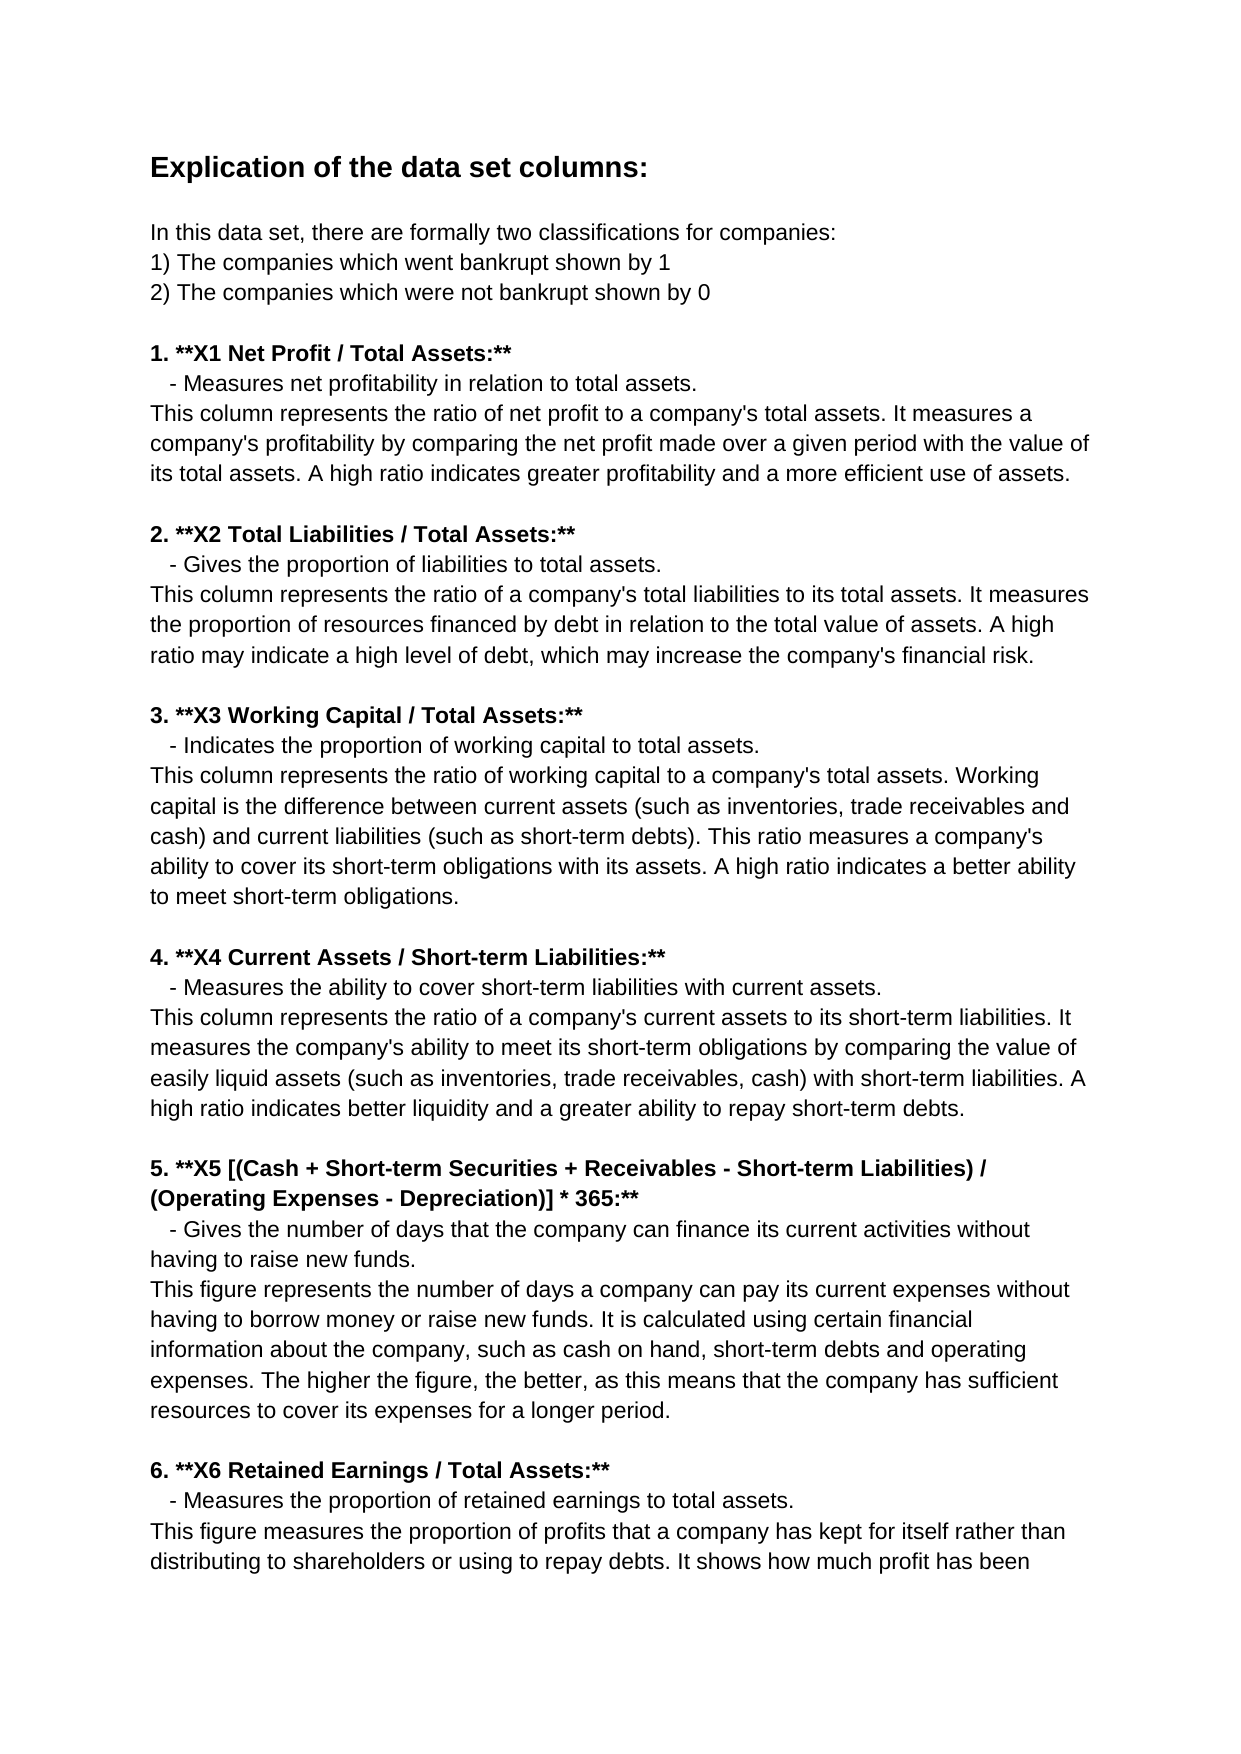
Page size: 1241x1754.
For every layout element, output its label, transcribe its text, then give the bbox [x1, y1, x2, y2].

text - Measures the proportion of retained earnings to total assets. [150, 1487, 1090, 1514]
text - Indicates the proportion of working capital to total assets. [150, 732, 1090, 759]
text This column represents the ratio of a company's current assets to its short-term liabilities. It measures the company's ability to meet its short-term obligations by comparing the value of easily liquid assets (such as inventories, trade receivables, cash) with short-term liabilities. A high ratio indicates better liquidity and a greater ability to repay short-term debts. [150, 1004, 1090, 1121]
text This column represents the ratio of a company's total liabilities to its total assets. It measures the proportion of resources financed by debt in relation to the total value of assets. A high ratio may indicate a high level of debt, which may increase the company's financial risk. [150, 581, 1090, 668]
text 3. **X3 Working Capital / Total Assets:** [150, 702, 1090, 728]
text 1) The companies which went bankrupt shown by 1 [150, 249, 1090, 275]
text In this data set, there are formally two classifications for companies: [150, 219, 1090, 245]
text 2. **X2 Total Liabilities / Total Assets:** [150, 521, 1090, 547]
text 1. **X1 Net Profit / Total Assets:** [150, 339, 1090, 366]
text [150, 1518, 1090, 1574]
text 4. **X4 Current Assets / Short-term Liabilities:** [150, 944, 1090, 970]
text This figure represents the number of days a company can pay its current expenses without having to borrow money or raise new funds. It is calculated using certain financial information about the company, such as cash on hand, short-term debts and operating expenses. The higher the figure, the better, as this means that the company has sufficient resources to cover its expenses for a longer period. [150, 1276, 1090, 1423]
text - Measures net profitability in relation to total assets. [150, 370, 1090, 396]
text 2) The companies which were not bankrupt shown by 0 [150, 279, 1090, 306]
text This column represents the ratio of net profit to a company's total assets. It measures a company's profitability by comparing the net profit made over a given period with the value of its total assets. A high ratio indicates greater profitability and a more efficient use of assets. [150, 400, 1090, 487]
text - Gives the proportion of liabilities to total assets. [150, 551, 1090, 577]
text 6. **X6 Retained Earnings / Total Assets:** [150, 1457, 1090, 1484]
text 5. **X5 [(Cash + Short-term Securities + Receivables - Short-term Liabilities) / (Operating Expenses - Depreciation)] * 365:** [150, 1155, 1090, 1212]
text This column represents the ratio of working capital to a company's total assets. Working capital is the difference between current assets (such as inventories, trade receivables and cash) and current liabilities (such as short-term debts). This ratio measures a company's ability to cover its short-term obligations with its assets. A high ratio indicates a better ability to meet short-term obligations. [150, 762, 1090, 910]
text - Measures the ability to cover short-term liabilities with current assets. [150, 974, 1090, 1000]
text - Gives the number of days that the company can finance its current activities without having to raise new funds. [150, 1216, 1090, 1272]
text Explication of the data set columns: [150, 150, 1090, 183]
